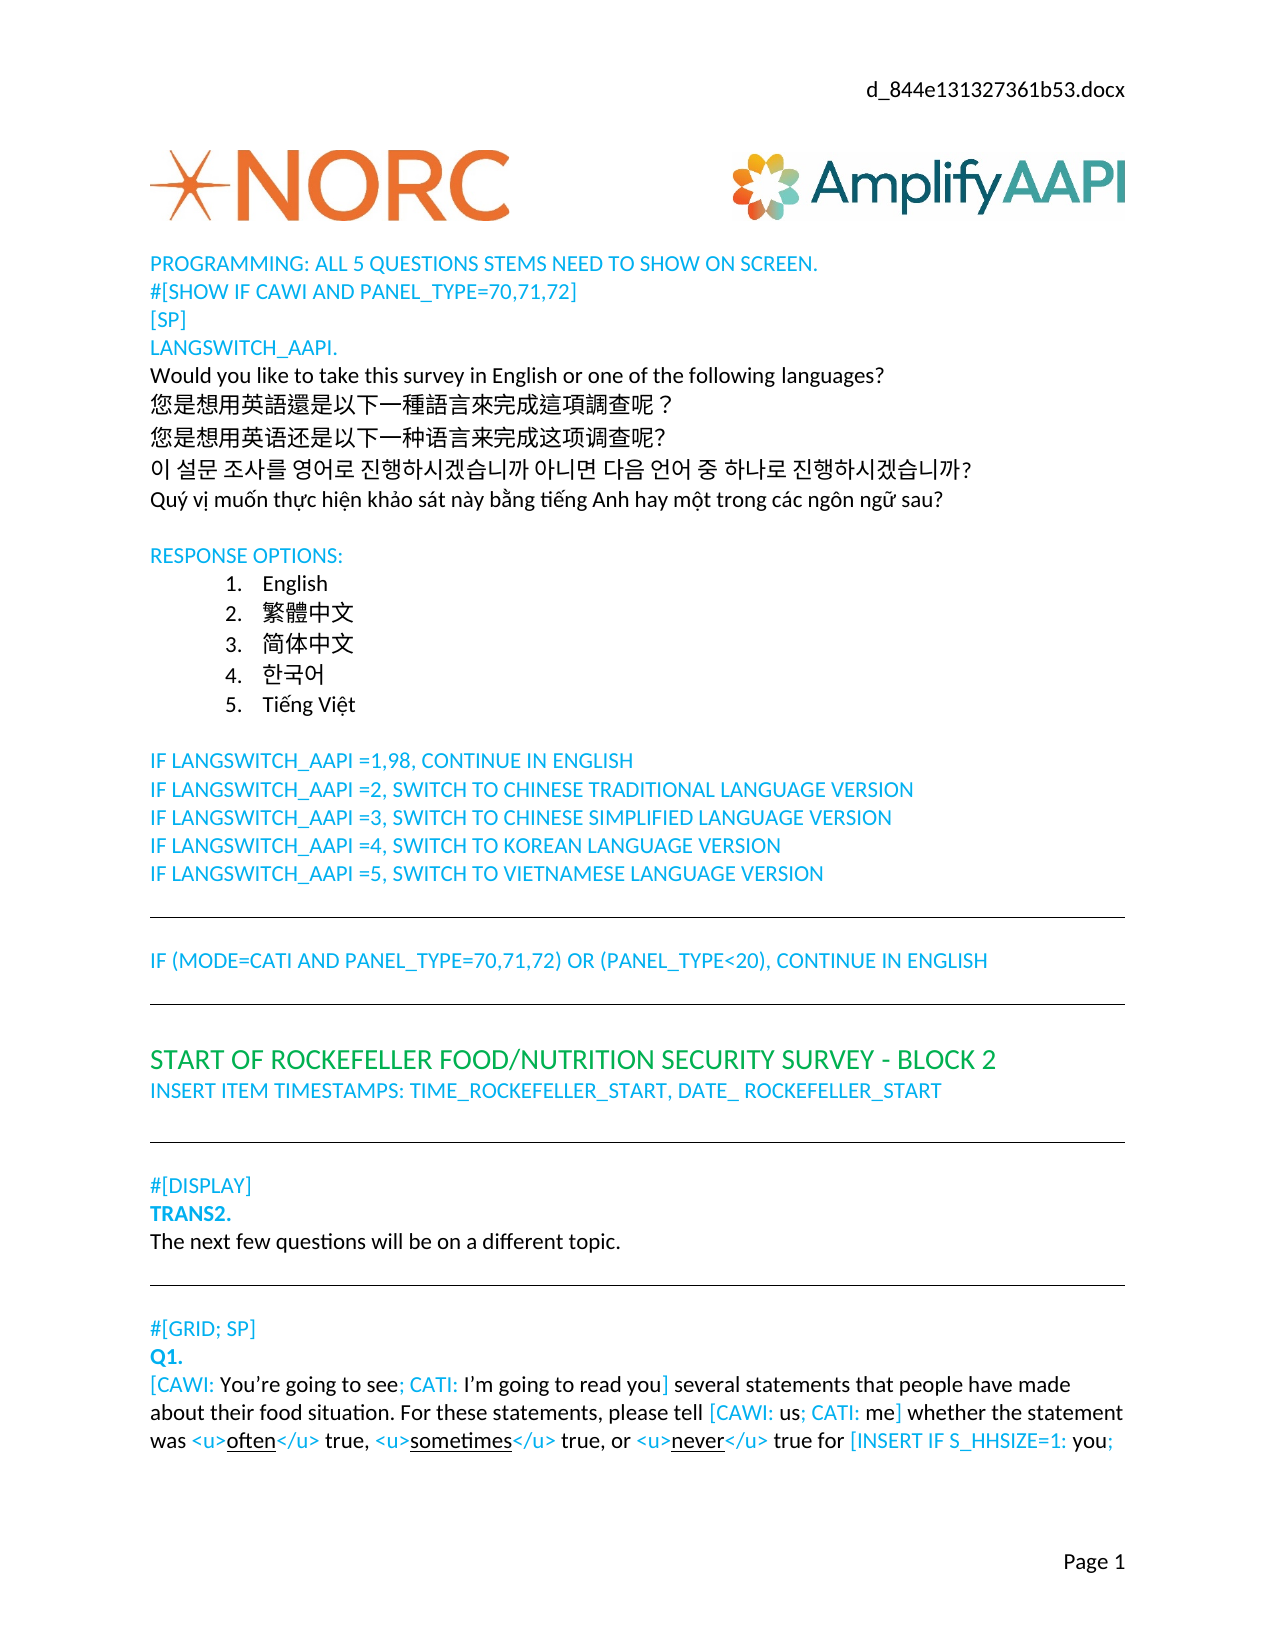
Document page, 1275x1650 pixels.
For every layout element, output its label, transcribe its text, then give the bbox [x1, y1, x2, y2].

text #[SHOW IF CAWI AND PANEL_TYPE=70,71,72] [150, 277, 1125, 305]
list 繁體中文 [225, 597, 1125, 628]
text LANGSWITCH_AAPI. [150, 333, 1125, 361]
text IF LANGSWITCH_AAPI =2, SWITCH TO CHINESE TRADITIONAL LANGUAGE VERSION [150, 775, 1125, 803]
list 한국어 [225, 659, 1125, 691]
text 您是想用英語還是以下一種語言來完成這項調查呢？ [150, 389, 1125, 420]
picture [731, 152, 1125, 221]
text RESPONSE OPTIONS: [150, 541, 1125, 569]
text Would you like to take this survey in English or one of the following languages? [150, 361, 1125, 389]
text 이 설문 조사를 영어로 진행하시겠습니까 아니면 다음 언어 중 하나로 진행하시겠습니까? [150, 453, 1125, 485]
text Quý vị muốn thực hiện khảo sát này bằng tiếng Anh hay một trong các ngôn ngữ sau? [150, 485, 1125, 513]
subtitle Q1. [150, 1342, 1125, 1370]
text INSERT ITEM TIMESTAMPS: TIME_ROCKEFELLER_START, DATE_ ROCKEFELLER_START [150, 1076, 1125, 1104]
list 简体中文 [225, 628, 1125, 659]
text #[GRID; SP] [150, 1314, 1125, 1342]
text The next few questions will be on a different topic. [150, 1227, 1125, 1255]
text [SP] [150, 305, 1125, 333]
text TRANS2. [150, 1199, 1125, 1227]
text IF LANGSWITCH_AAPI =5, SWITCH TO VIETNAMESE LANGUAGE VERSION [150, 859, 1125, 887]
text START OF ROCKEFELLER FOOD/NUTRITION SECURITY SURVEY - BLOCK 2 [150, 1041, 1125, 1076]
text #[DISPLAY] [150, 1171, 1125, 1199]
text IF LANGSWITCH_AAPI =4, SWITCH TO KOREAN LANGUAGE VERSION [150, 831, 1125, 859]
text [150, 1370, 1125, 1454]
picture [150, 150, 510, 221]
text IF LANGSWITCH_AAPI =3, SWITCH TO CHINESE SIMPLIFIED LANGUAGE VERSION [150, 803, 1125, 831]
text 您是想用英语还是以下一种语言来完成这项调查呢？ [150, 420, 1125, 453]
list Tiếng Việt [225, 691, 1125, 719]
text IF (MODE=CATI AND PANEL_TYPE=70,71,72) OR (PANEL_TYPE<20), CONTINUE IN ENGLISH [150, 946, 1125, 974]
list English [225, 569, 1125, 597]
text PROGRAMMING: ALL 5 QUESTIONS STEMS NEED TO SHOW ON SCREEN. [150, 249, 1125, 277]
text IF LANGSWITCH_AAPI =1,98, CONTINUE IN ENGLISH [150, 747, 1125, 775]
